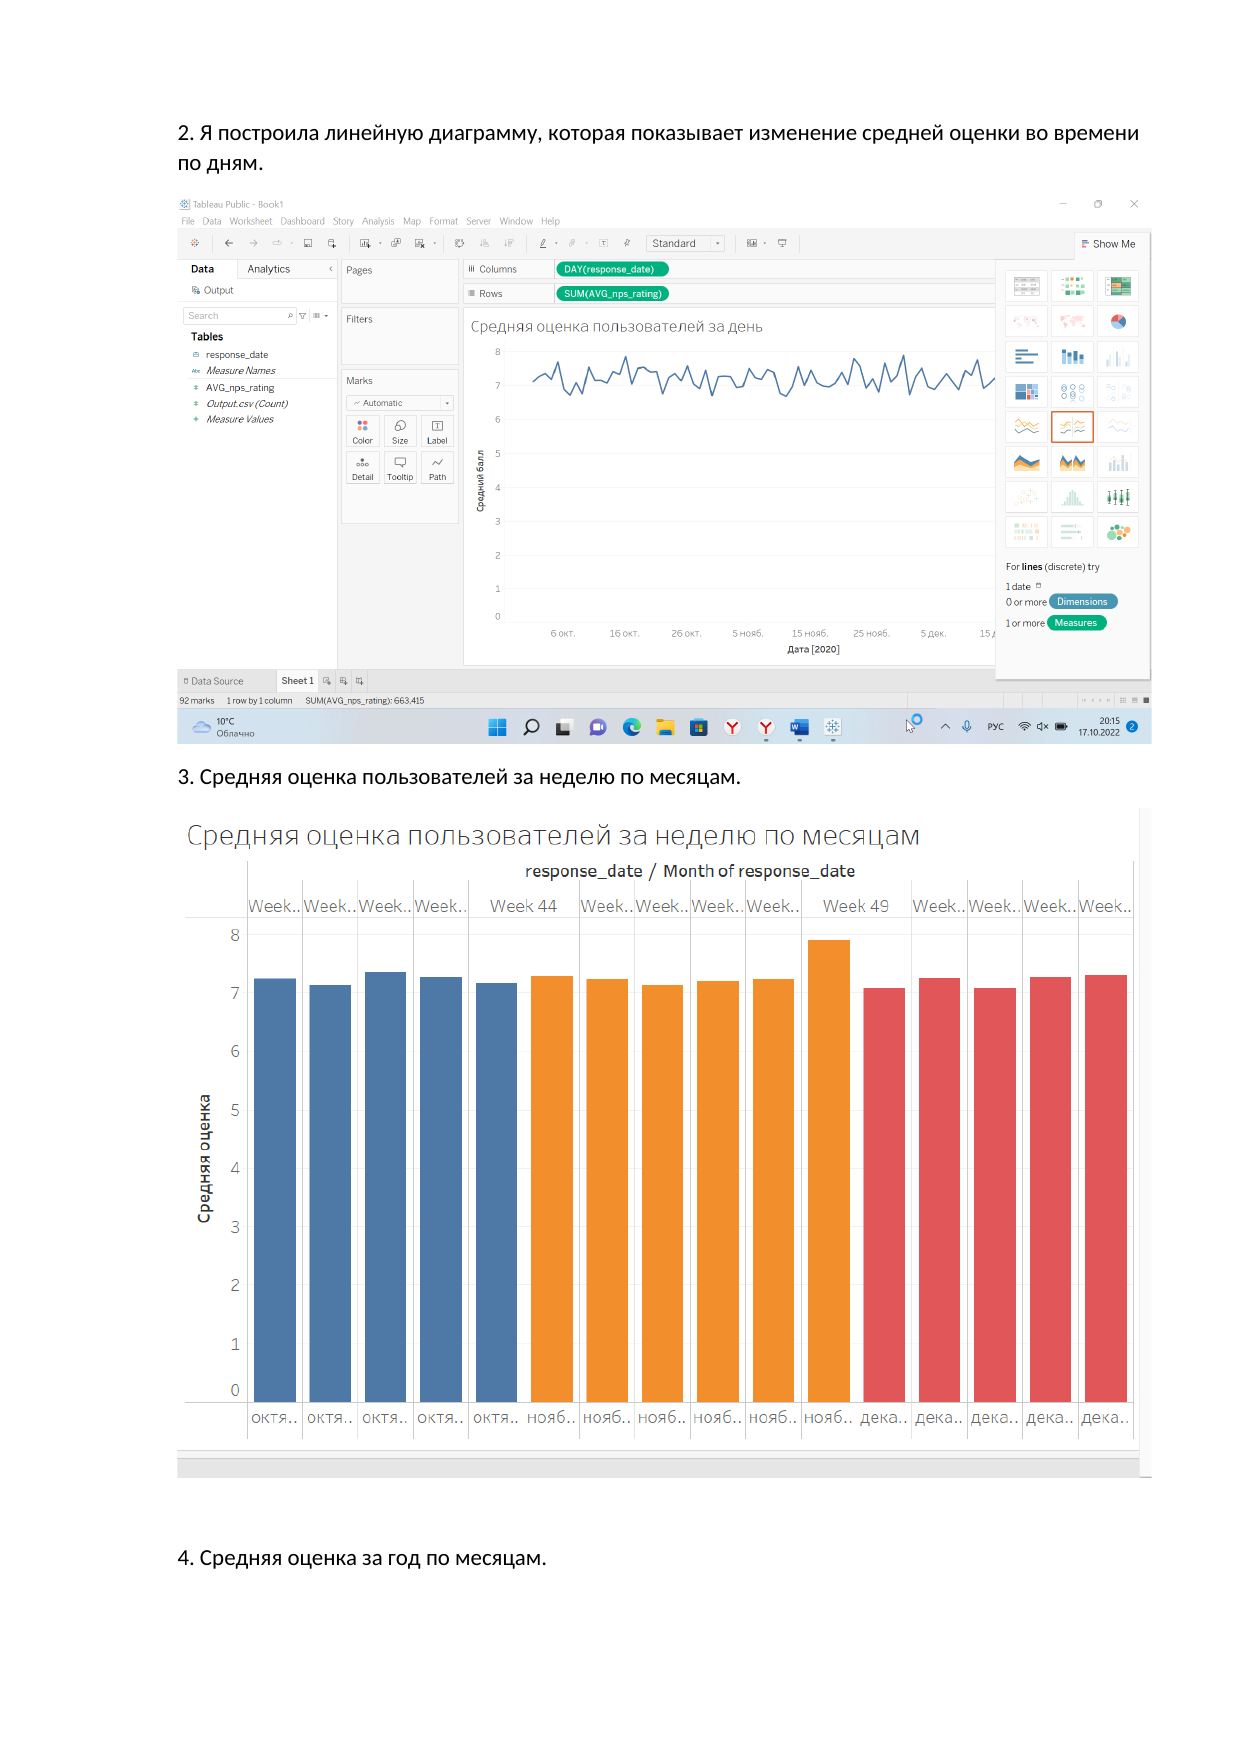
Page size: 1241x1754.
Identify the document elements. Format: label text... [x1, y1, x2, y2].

picture [177, 808, 1152, 1478]
picture [177, 195, 1152, 744]
text 4. Средняя оценка за год по месяцам. [177, 1543, 1152, 1572]
text 2. Я построила линейную диаграмму, которая показывает изменение средней оценки во времени по дням. [177, 118, 1152, 176]
text 3. Средняя оценка пользователей за неделю по месяцам. [177, 762, 1152, 790]
